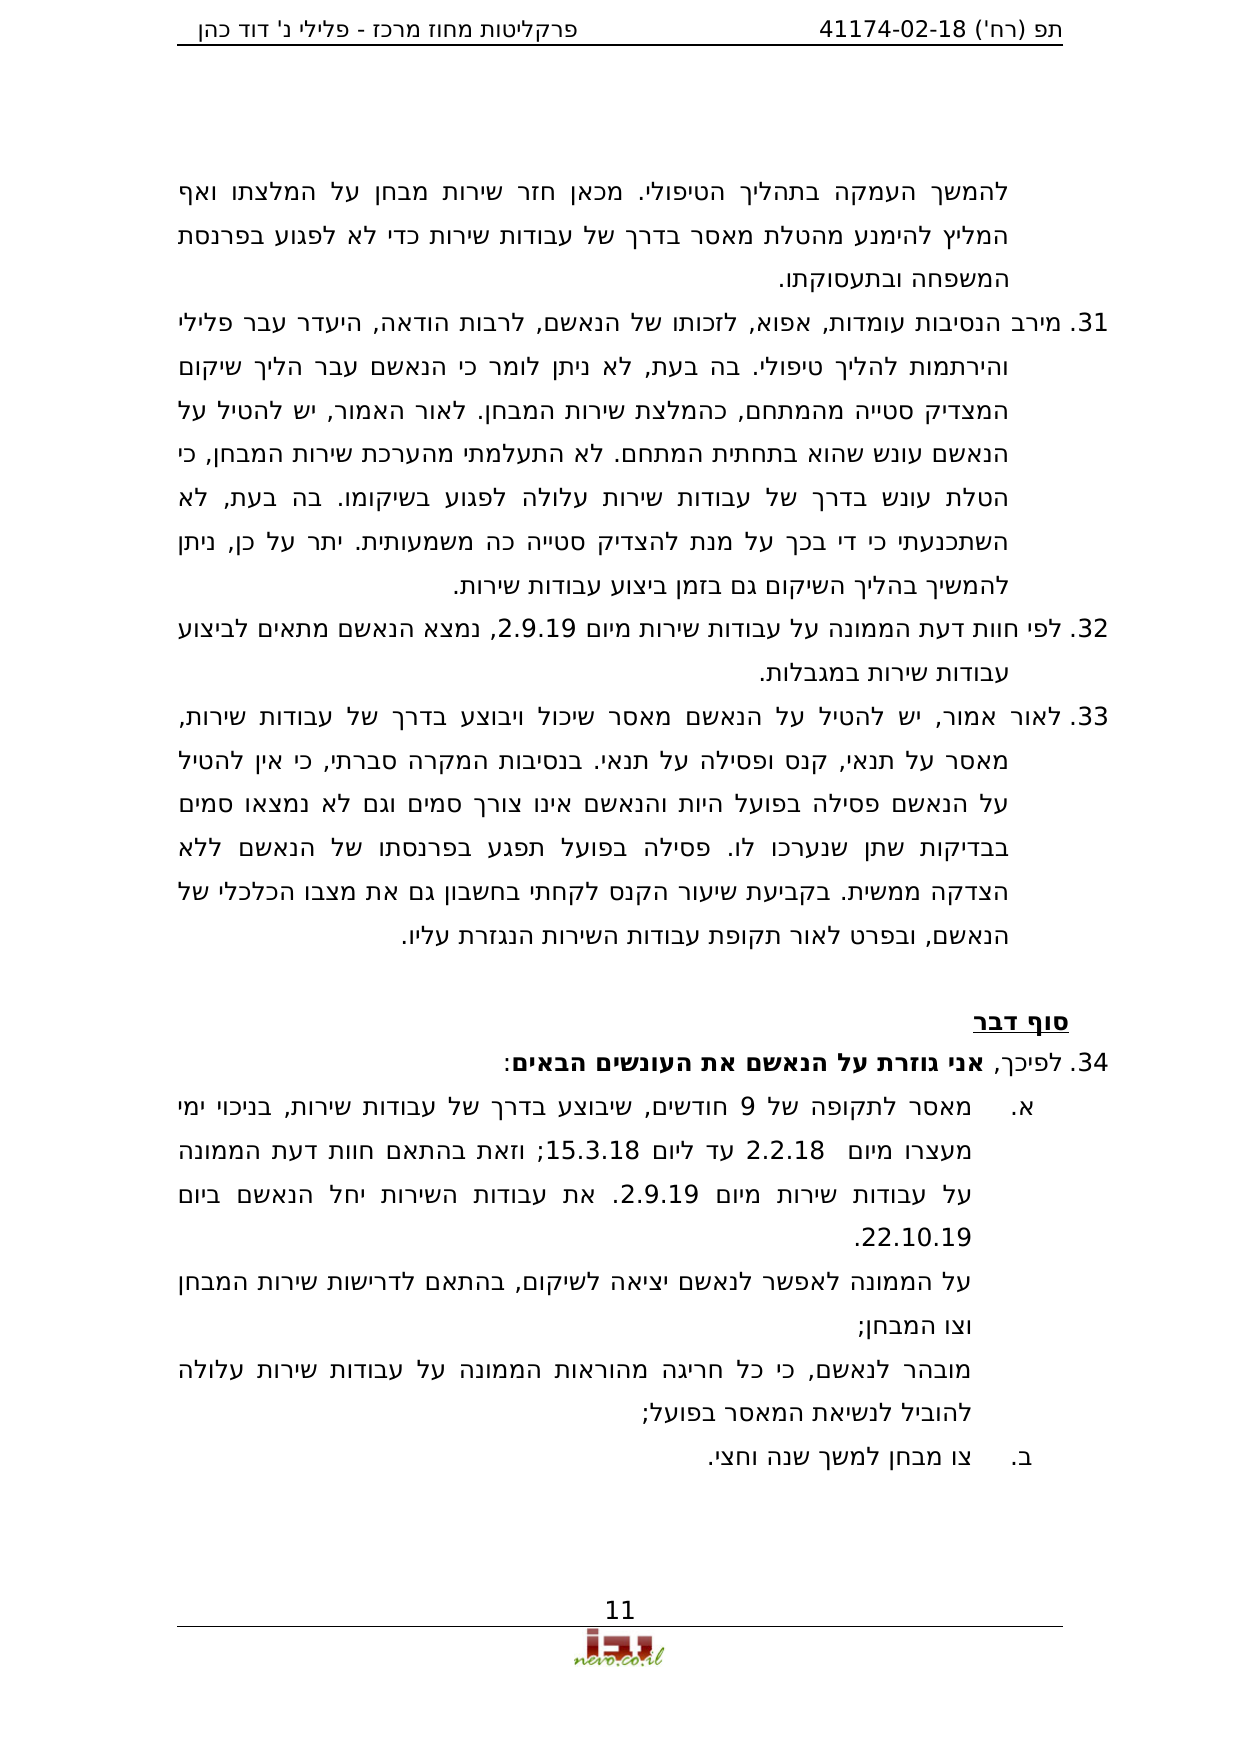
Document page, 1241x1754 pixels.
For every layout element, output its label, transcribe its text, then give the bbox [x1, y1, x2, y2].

list לאור אמור, יש להטיל על הנאשם מאסר שיכול ויבוצע בדרך של עבודות שירות, מאסר על תנאי, קנס ופסילה על תנאי. בנסיבות המקרה סברתי, כי אין להטיל על הנאשם פסילה בפועל היות והנאשם אינו צורך סמים וגם לא נמצאו סמים בבדיקות שתן שנערכו לו. פסילה בפועל תפגע בפרנסתו של הנאשם ללא הצדקה ממשית. בקביעת שיעור הקנס לקחתי בחשבון גם את מצבו הכלכלי של הנאשם, ובפרט לאור תקופת עבודות השירות הנגזרת עליו. [177, 702, 1069, 950]
list צו מבחן למשך שנה וחצי. [177, 1442, 1010, 1471]
list מאסר לתקופה של 9 חודשים, שיבוצע בדרך של עבודות שירות, בניכוי ימי מעצרו מיום 2.2.18 עד ליום 15.3.18; וזאת בהתאם חוות דעת הממונה על עבודות שירות מיום 2.9.19. את עבודות השירות יחל הנאשם ביום 22.10.19. [177, 1092, 1010, 1253]
text סוף דבר [177, 1007, 1069, 1036]
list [177, 177, 1010, 294]
list לפיכך, אני גוזרת על הנאשם את העונשים הבאים: [177, 1048, 1069, 1078]
list לפי חוות דעת הממונה על עבודות שירות מיום 2.9.19, נמצא הנאשם מתאים לביצוע עבודות שירות במגבלות. [177, 615, 1069, 688]
list מובהר לנאשם, כי כל חריגה מהוראות הממונה על עבודות שירות עלולה להוביל לנשיאת המאסר בפועל; [177, 1355, 972, 1428]
list על הממונה לאפשר לנאשם יציאה לשיקום, בהתאם לדרישות שירות המבחן וצו המבחן; [177, 1267, 972, 1340]
picture [574, 1628, 666, 1667]
list מירב הנסיבות עומדות, אפוא, לזכותו של הנאשם, לרבות הודאה, היעדר עבר פלילי והירתמות להליך טיפולי. בה בעת, לא ניתן לומר כי הנאשם עבר הליך שיקום המצדיק סטייה מהמתחם, כהמלצת שירות המבחן. לאור האמור, יש להטיל על הנאשם עונש שהוא בתחתית המתחם. לא התעלמתי מהערכת שירות המבחן, כי הטלת עונש בדרך של עבודות שירות עלולה לפגוע בשיקומו. בה בעת, לא השתכנעתי כי די בכך על מנת להצדיק סטייה כה משמעותית. יתר על כן, ניתן להמשיך בהליך השיקום גם בזמן ביצוע עבודות שירות. [177, 308, 1069, 600]
